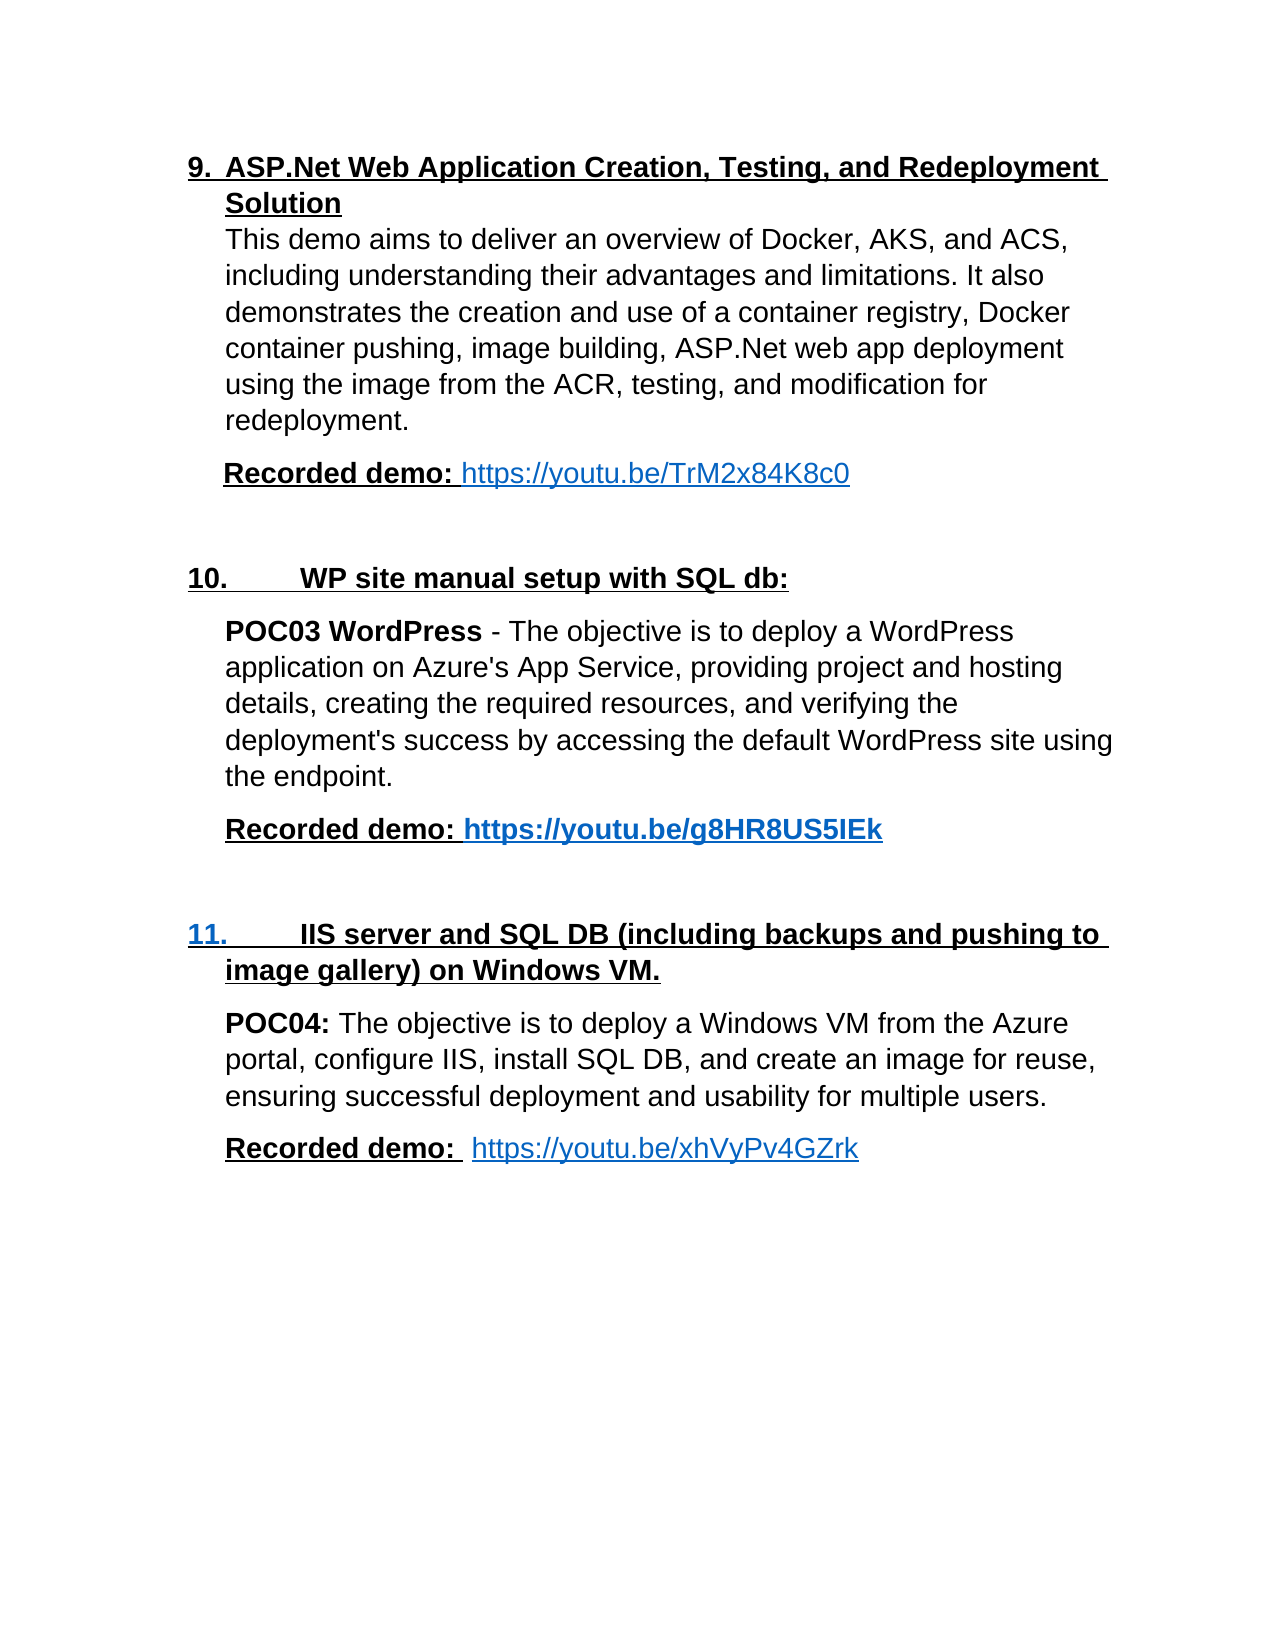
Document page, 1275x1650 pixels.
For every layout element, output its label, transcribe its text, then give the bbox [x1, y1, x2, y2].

list IIS server and SQL DB (including backups and pushing to image gallery) on Windows VM. [187, 917, 1125, 987]
text Recorded demo: https://youtu.be/TrM2x84K8c0 [150, 456, 1125, 489]
text POC03 WordPress - The objective is to deploy a WordPress application on Azure's App Service, providing project and hosting details, creating the required resources, and verifying the deployment's success by accessing the default WordPress site using the endpoint. [225, 614, 1125, 792]
list ASP.Net Web Application Creation, Testing, and Redeployment Solution [187, 150, 1125, 220]
text Recorded demo: https://youtu.be/xhVyPv4GZrk [225, 1131, 1125, 1165]
list This demo aims to deliver an overview of Docker, AKS, and ACS, including understanding their advantages and limitations. It also demonstrates the creation and use of a container registry, Docker container pushing, image building, ASP.Net web app deployment using the image from the ACR, testing, and modification for redeployment. [225, 222, 1125, 437]
list WP site manual setup with SQL db: [187, 561, 1125, 595]
text Recorded demo: https://youtu.be/g8HR8US5IEk [225, 812, 1125, 845]
text POC04: The objective is to deploy a Windows VM from the Azure portal, configure IIS, install SQL DB, and create an image for reuse, ensuring successful deployment and usability for multiple users. [225, 1006, 1125, 1112]
